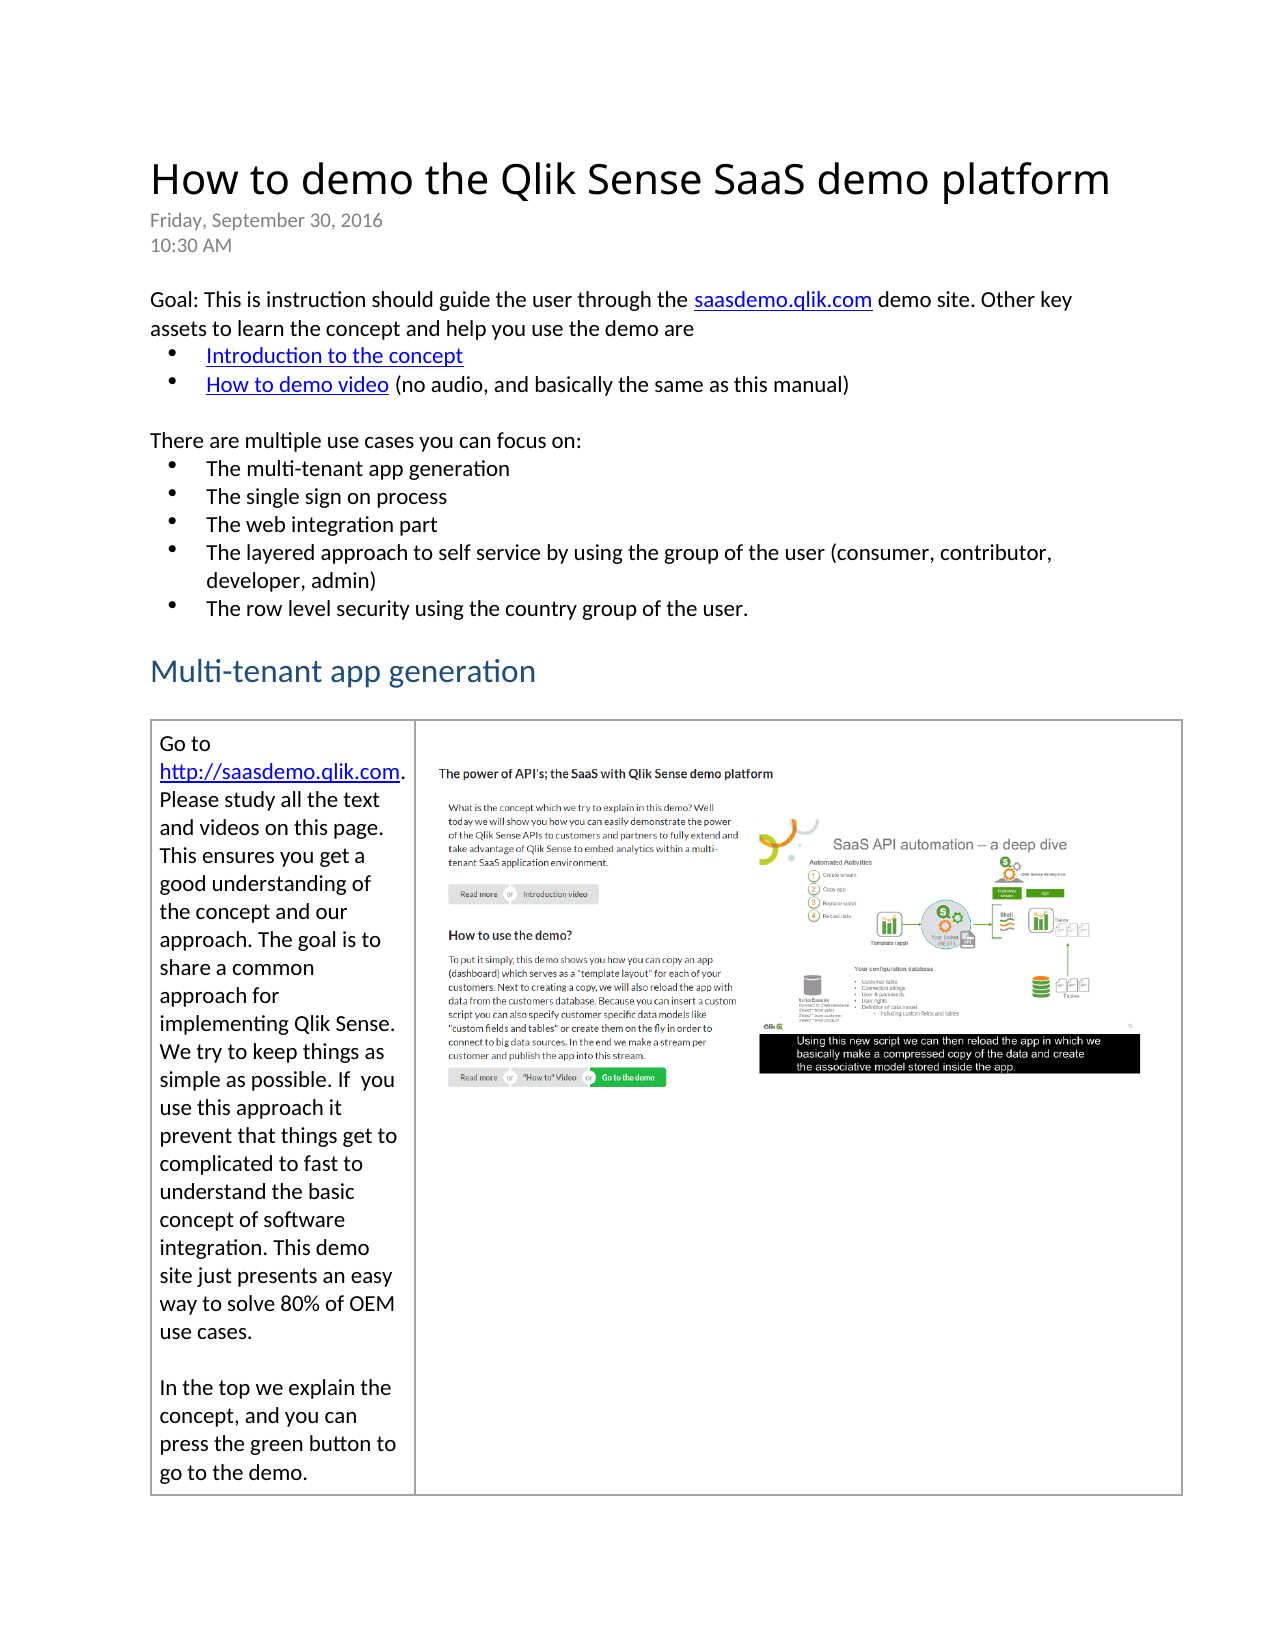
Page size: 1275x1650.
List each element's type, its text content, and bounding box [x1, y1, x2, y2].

list The layered approach to self service by using the group of the user (consumer, contributor, developer, admin) [169, 538, 1125, 594]
table_header Go to http://saasdemo.qlik.com. Please study all the text and videos on this page. This ensures you get a good understanding of the concept and our approach. The goal is to share a common approach for implementing Qlik Sense. We try to keep things as simple as possible. If you use this approach it prevent that things get to complicated to fast to understand the basic concept of software integration. This demo site just presents an easy way to solve 80% of OEM use cases. In the top we explain the concept, and you can press the green button to go to the demo. [152, 721, 414, 1494]
list The web integration part [169, 510, 1125, 538]
list How to demo video (no audio, and basically the same as this manual) [169, 370, 1125, 398]
table_header [416, 721, 1181, 1494]
list The single sign on process [169, 482, 1125, 510]
text There are multiple use cases you can focus on: [150, 426, 1125, 454]
text Goal: This is instruction should guide the user through the saasdemo.qlik.com demo site. Other key assets to learn the concept and help you use the demo are [150, 286, 1125, 342]
list The row level security using the country group of the user. [169, 594, 1125, 622]
text How to demo the Qlik Sense SaaS demo platform [150, 150, 1125, 207]
text Friday, September 30, 2016 [150, 207, 1125, 232]
list The multi-tenant app generation [169, 454, 1125, 482]
text 10:30 AM [150, 232, 1125, 258]
picture [423, 729, 1174, 1100]
list Introduction to the concept [169, 342, 1125, 370]
text Multi-tenant app generation [150, 650, 1125, 691]
